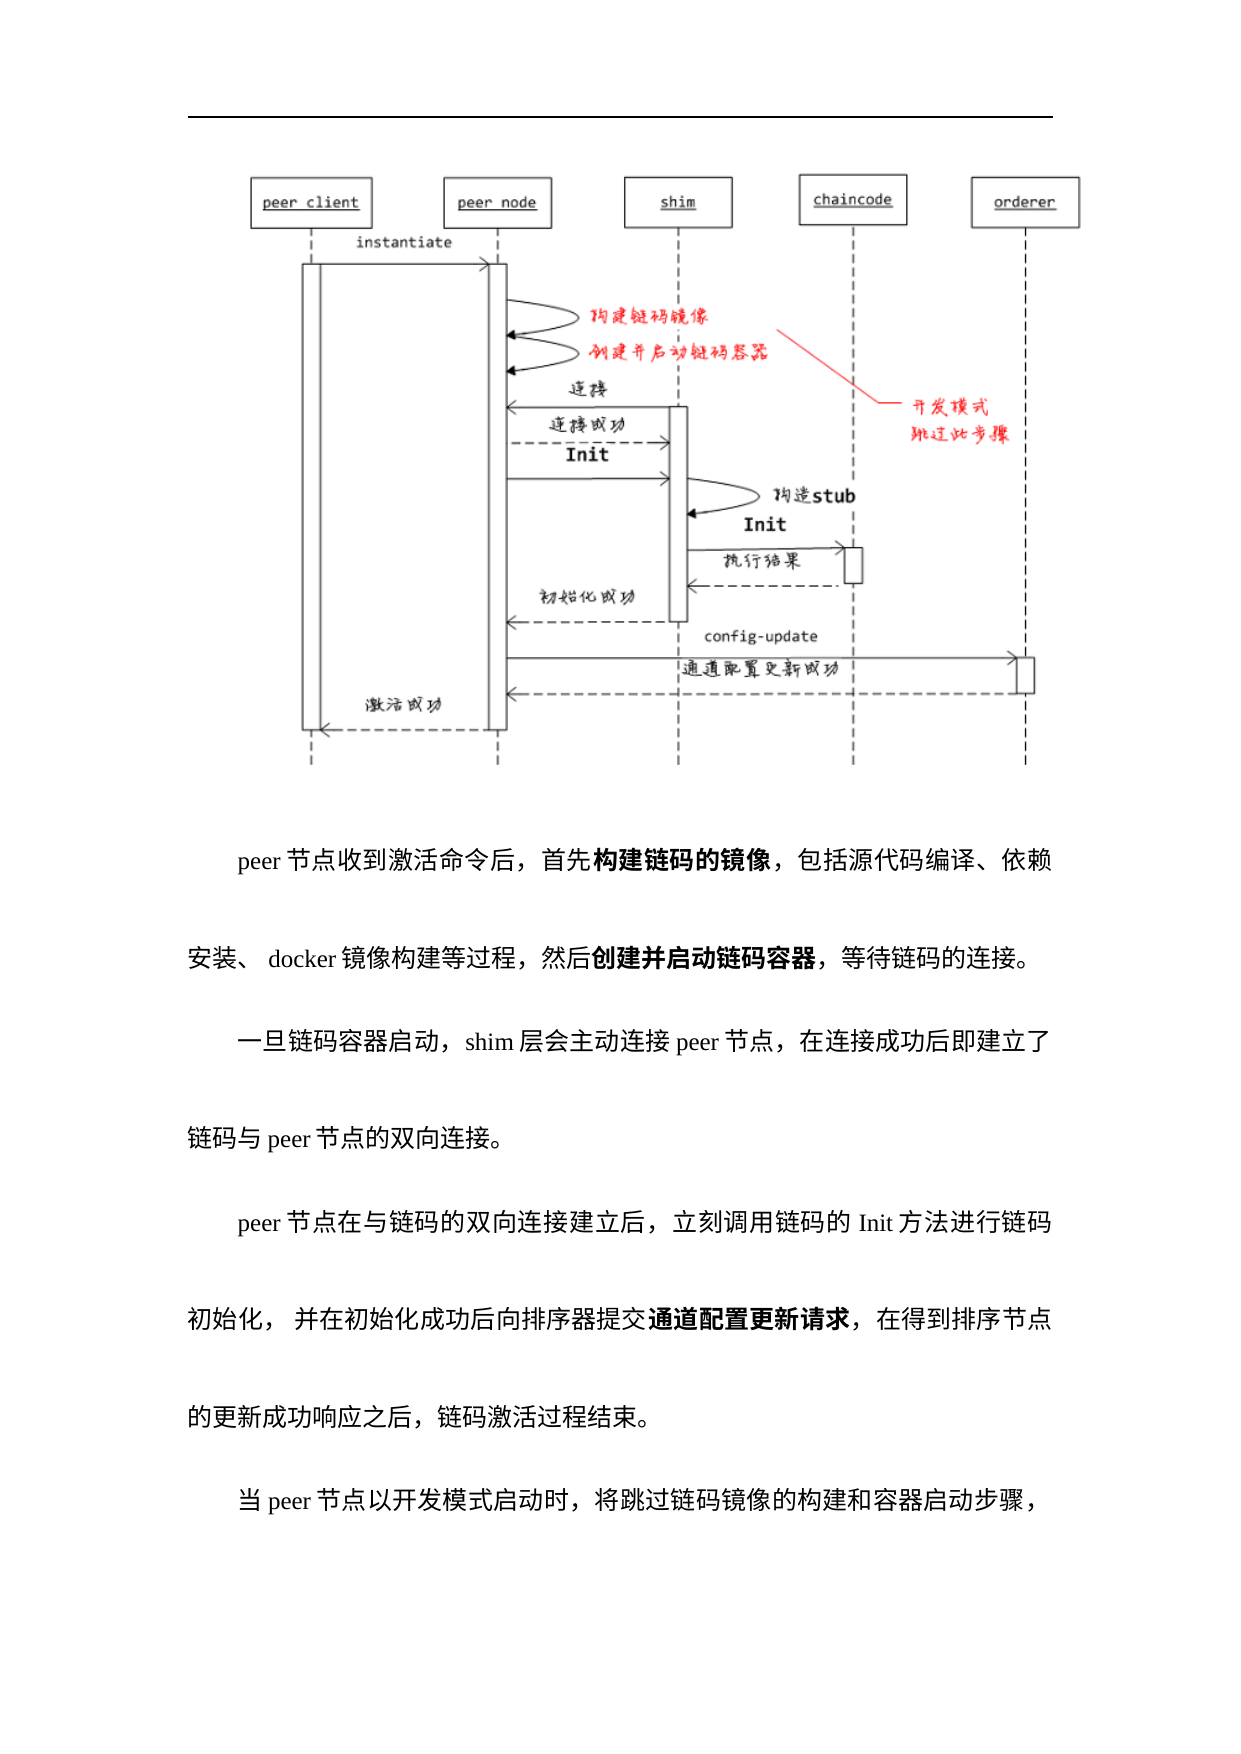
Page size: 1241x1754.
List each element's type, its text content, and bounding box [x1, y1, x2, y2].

text peer节点收到激活命令后，首先构建链码的镜像，包括源代码编译、依赖安装、 docker镜像构建等过程，然后创建并启动链码容器，等待链码的连接。 [187, 826, 1053, 989]
text peer节点在与链码的双向连接建立后，立刻调用链码的Init方法进行链码初始化， 并在初始化成功后向排序器提交通道配置更新请求，在得到排序节点的更新成功响应之后，链码激活过程结束。 [187, 1188, 1053, 1448]
picture [237, 162, 1103, 791]
text 当peer节点以开发模式启动时，将跳过链码镜像的构建和容器启动步骤，因此开发者需要自行启动链码以建立与peer节点的双向连接。 [187, 1466, 1053, 1531]
text 一旦链码容器启动，shim层会主动连接peer节点，在连接成功后即建立了链码与peer节点的双向连接。 [187, 1007, 1053, 1169]
